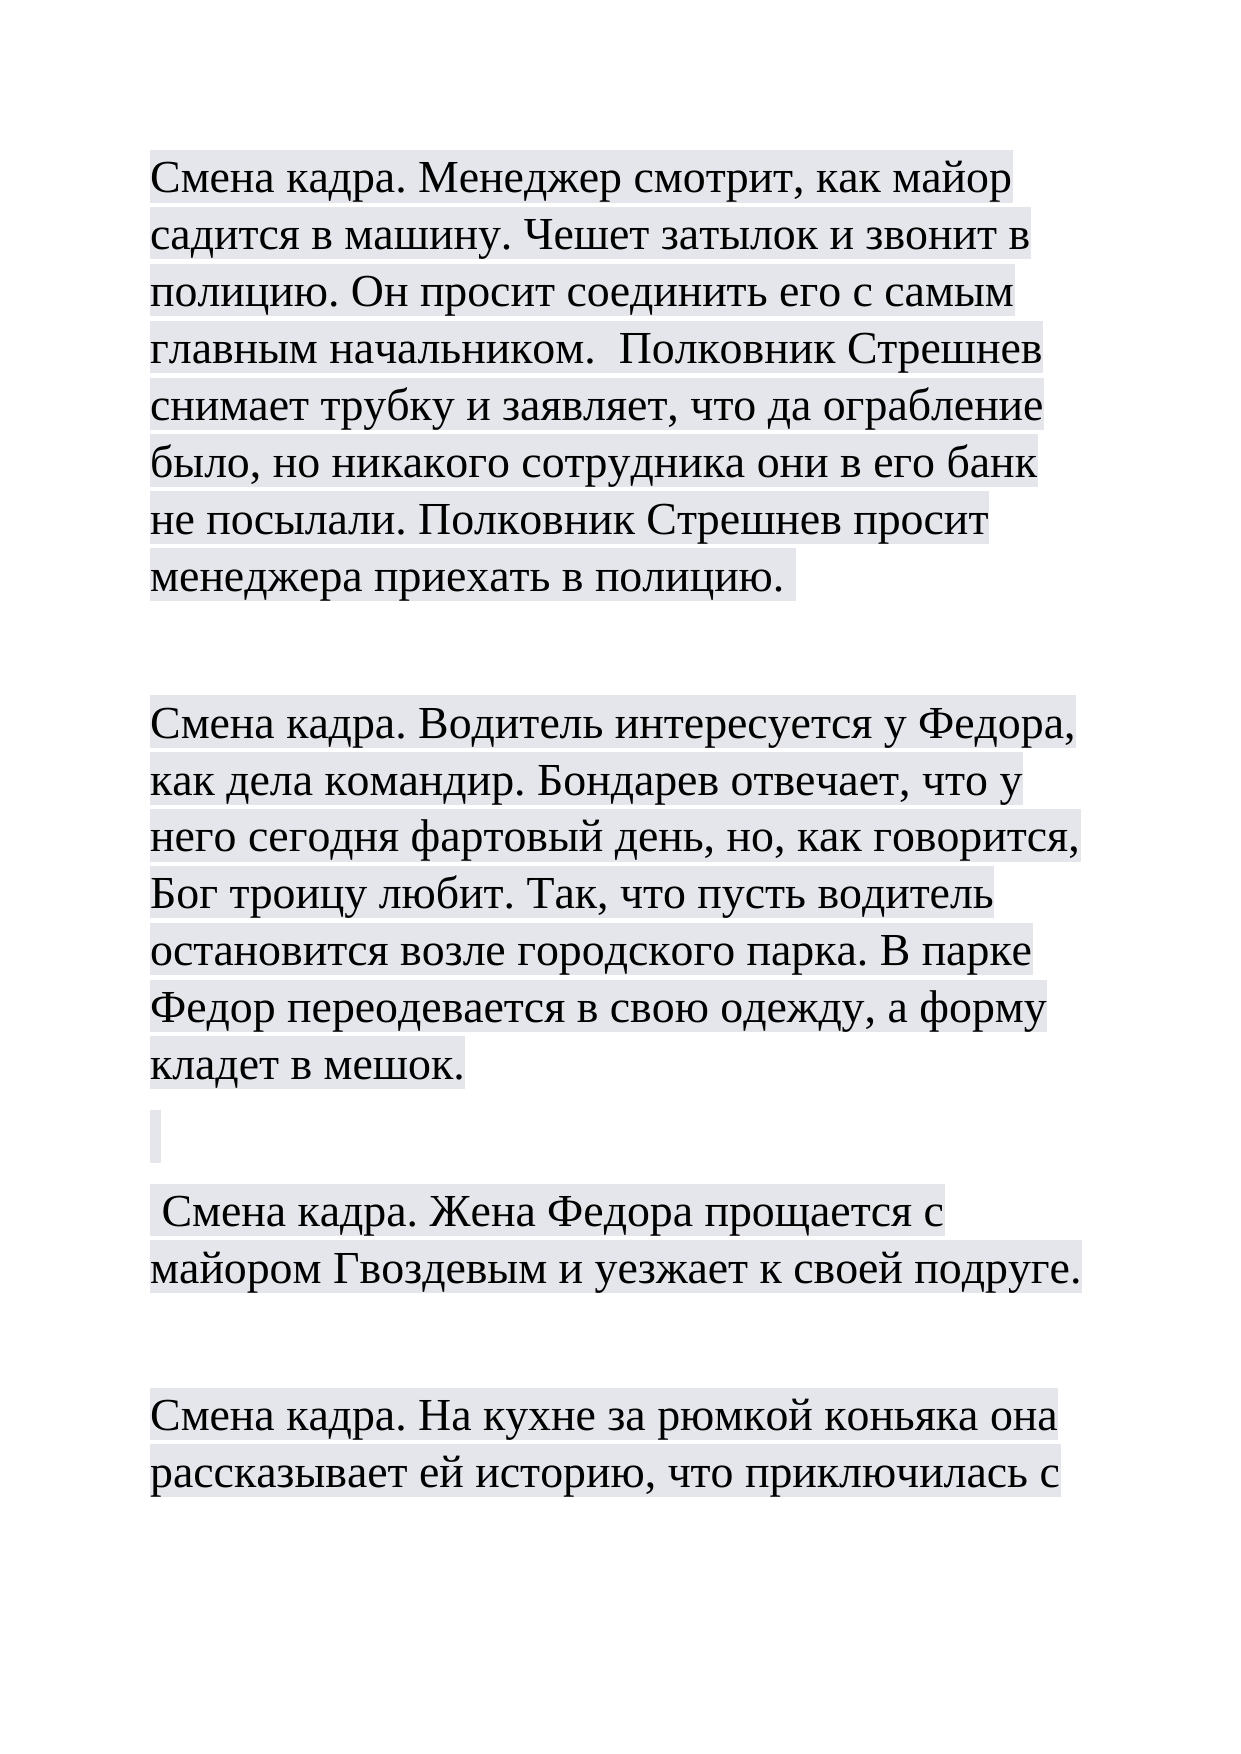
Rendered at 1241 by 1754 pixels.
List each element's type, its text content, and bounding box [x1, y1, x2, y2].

text Смена кадра. Водитель интересуется у Федора, как дела командир. Бондарев отвечает, что у него сегодня фартовый день, но, как говорится, Бог троицу любит. Так, что пусть водитель остановится возле городского парка. В парке Федор переодевается в свою одежду, а форму кладет в мешок. [150, 695, 1090, 1089]
text Смена кадра. Жена Федора прощается с майором Гвоздевым и уезжает к своей подруге. [150, 1183, 1090, 1293]
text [150, 1387, 1090, 1497]
text Смена кадра. Менеджер смотрит, как майор садится в машину. Чешет затылок и звонит в полицию. Он просит соединить его с самым главным начальником. Полковник Стрешнев снимает трубку и заявляет, что да ограбление было, но никакого сотрудника они в его банк не посылали. Полковник Стрешнев просит менеджера приехать в полицию. [150, 150, 1090, 601]
